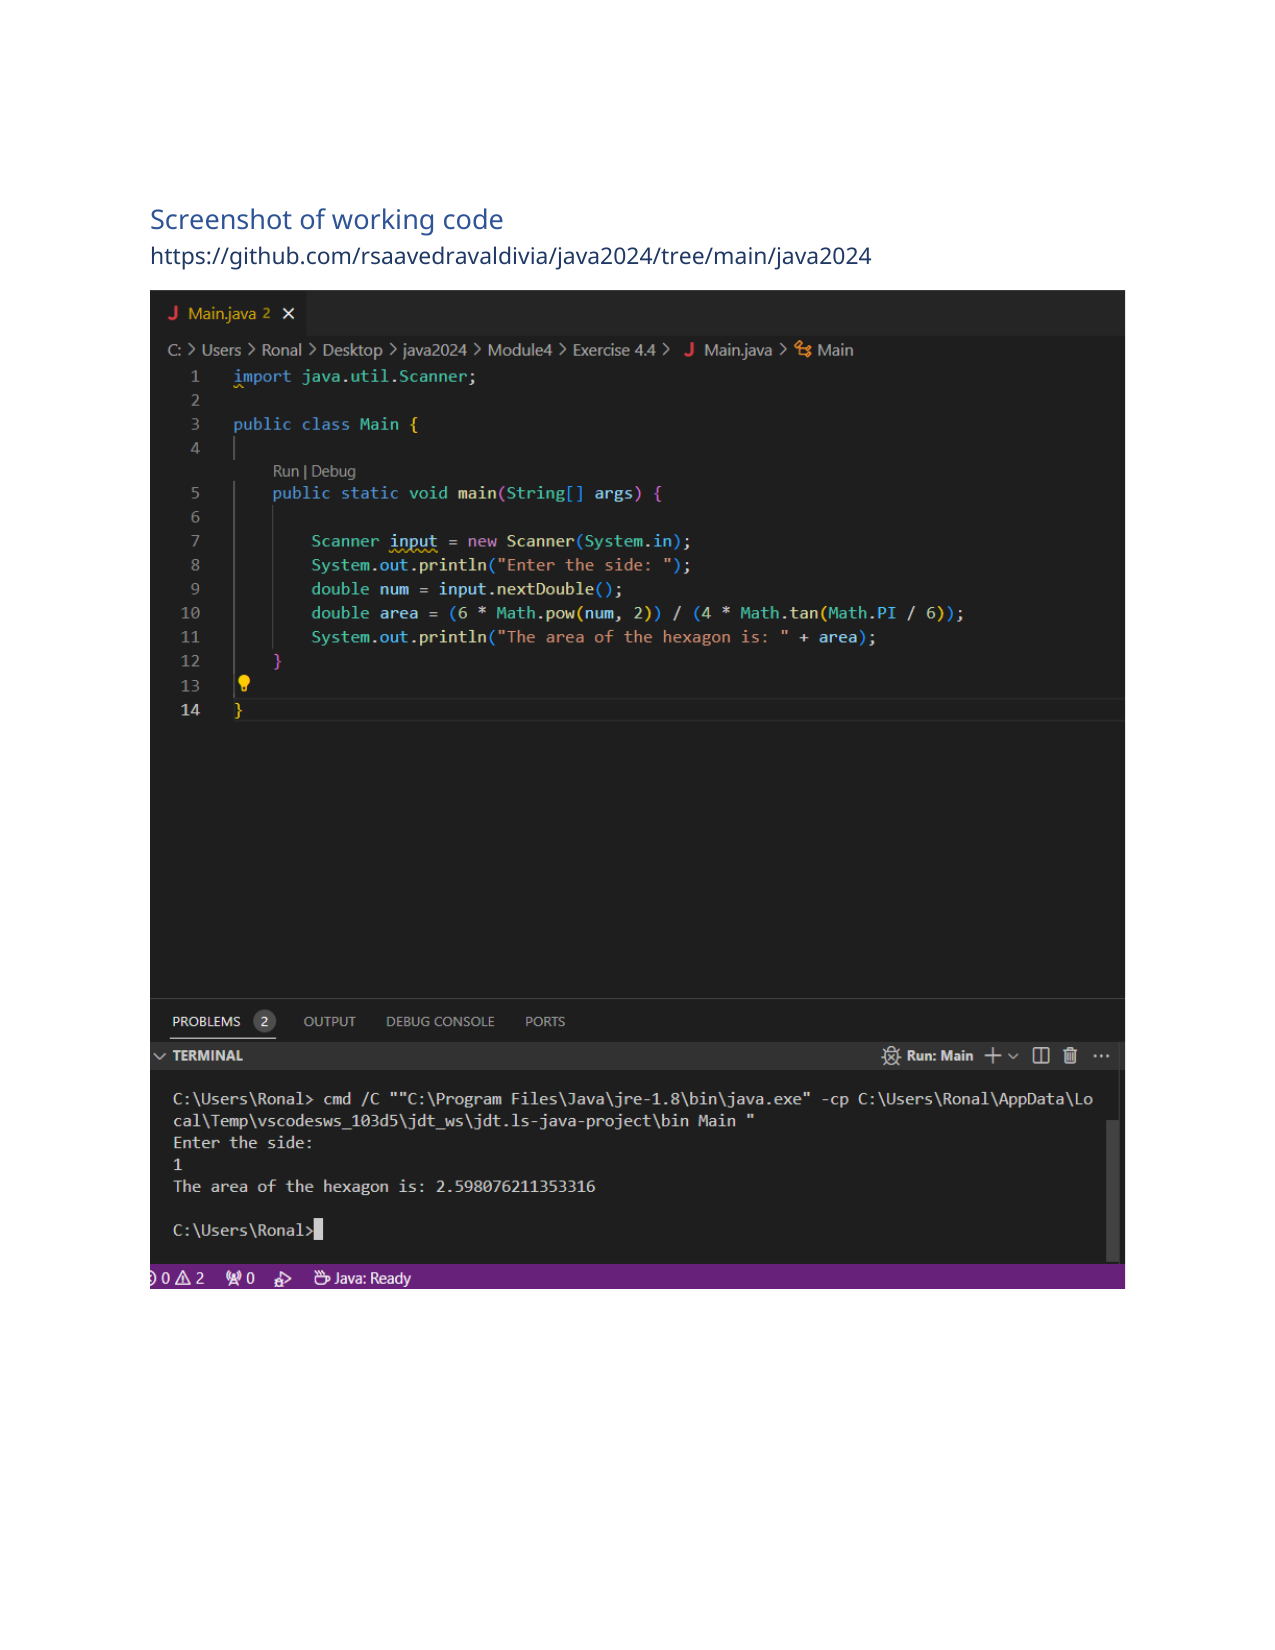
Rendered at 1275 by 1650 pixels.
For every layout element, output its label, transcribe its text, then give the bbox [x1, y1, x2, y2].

picture [150, 290, 1125, 1289]
text https://github.com/rsaavedravaldivia/java2024/tree/main/java2024 [150, 240, 1125, 271]
subtitle Screenshot of working code [150, 200, 1125, 237]
